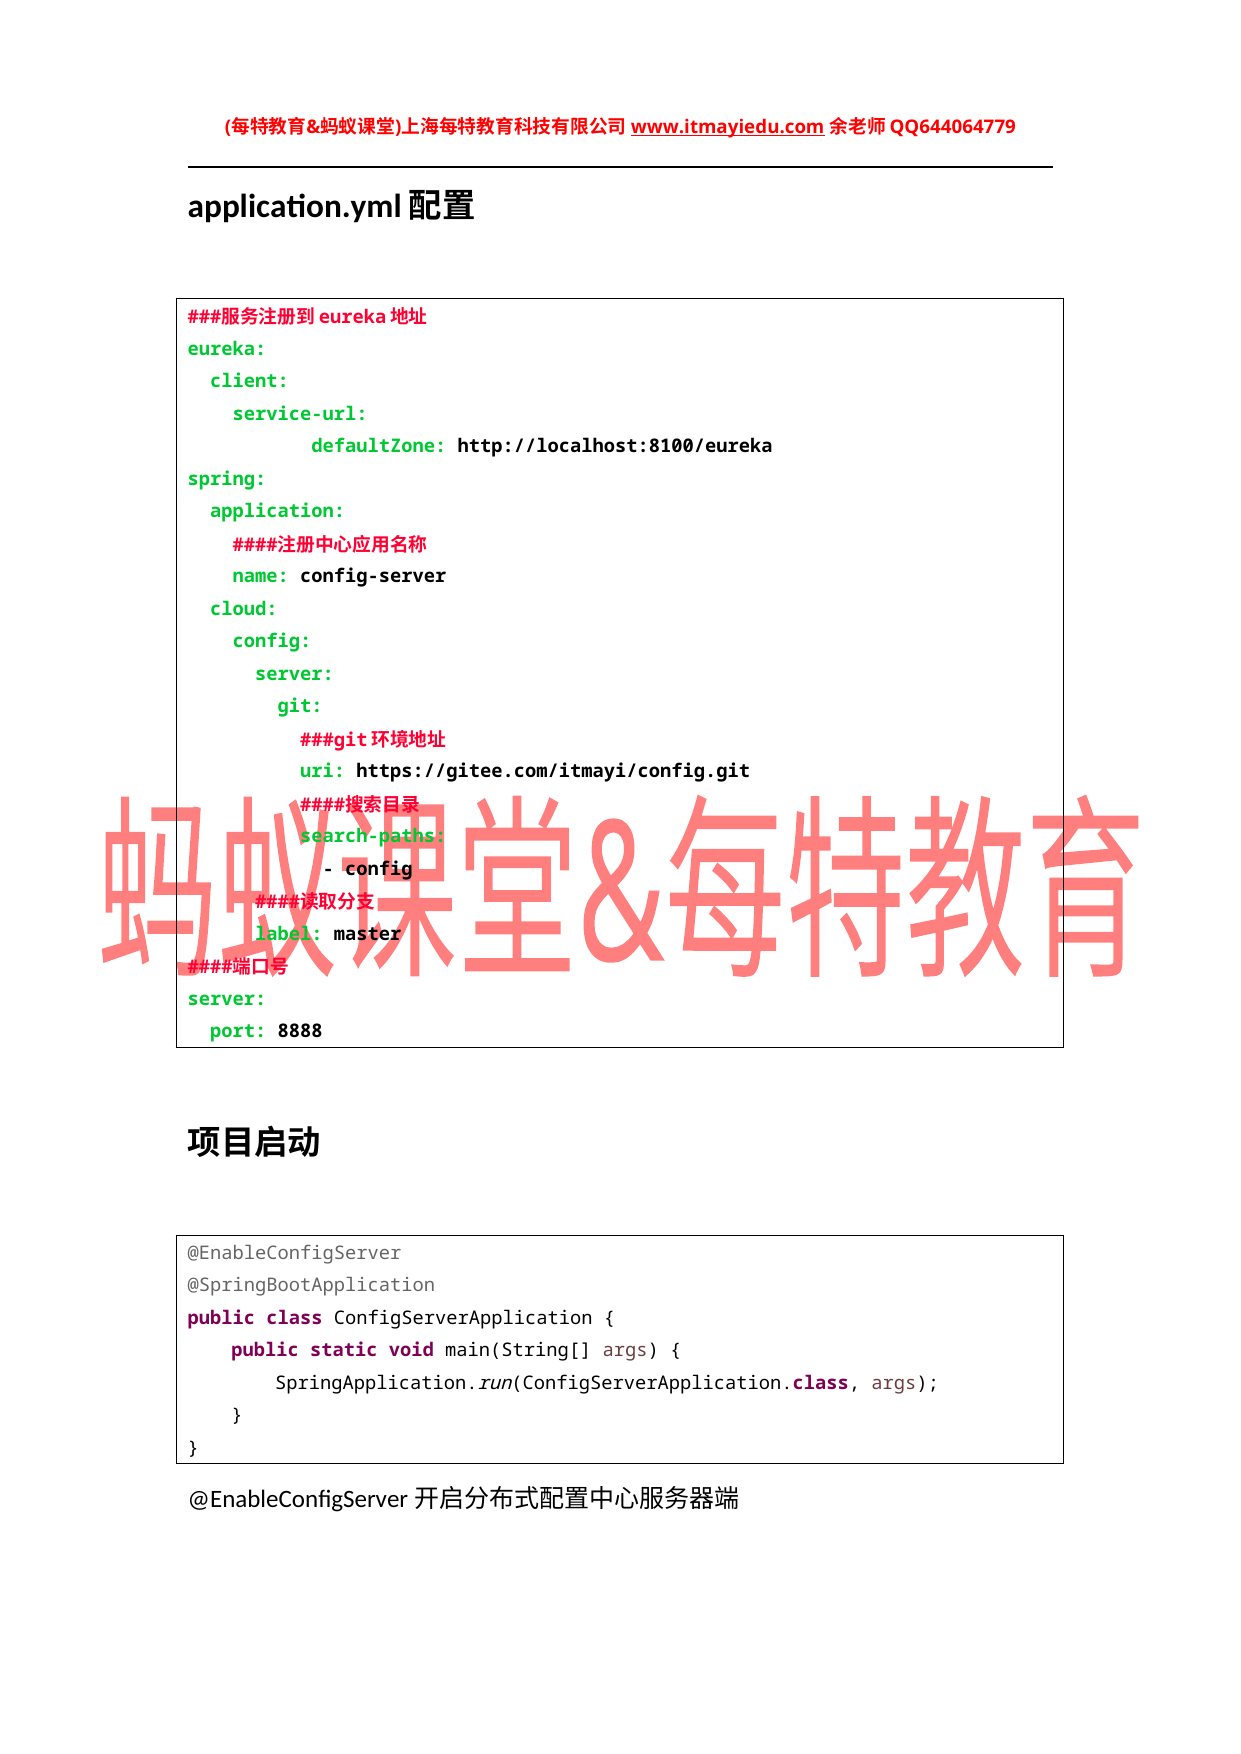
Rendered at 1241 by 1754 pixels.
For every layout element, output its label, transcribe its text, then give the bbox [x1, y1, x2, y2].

subtitle 项目启动 [187, 1107, 1053, 1172]
subtitle application.yml配置 [187, 171, 1053, 236]
text @EnableConfigServer 开启分布式配置中心服务器端 [187, 1464, 1053, 1529]
table_header @EnableConfigServer @SpringBootApplication public class ConfigServerApplication { public static void main(String[] args) { SpringApplication.run(ConfigServerApplication.class, args); } } [177, 1236, 1063, 1463]
table_header ###服务注册到eureka地址 eureka: client: service-url: defaultZone: http://localhost:8100/eureka spring: application: ####注册中心应用名称 name: config-server cloud: config: server: git: ###git环境地址 uri: https://gitee.com/itmayi/config.git ####搜索目录 search-paths: - config ####读取分支 label: master ####端口号 server: port: 8888 [177, 299, 1063, 1047]
